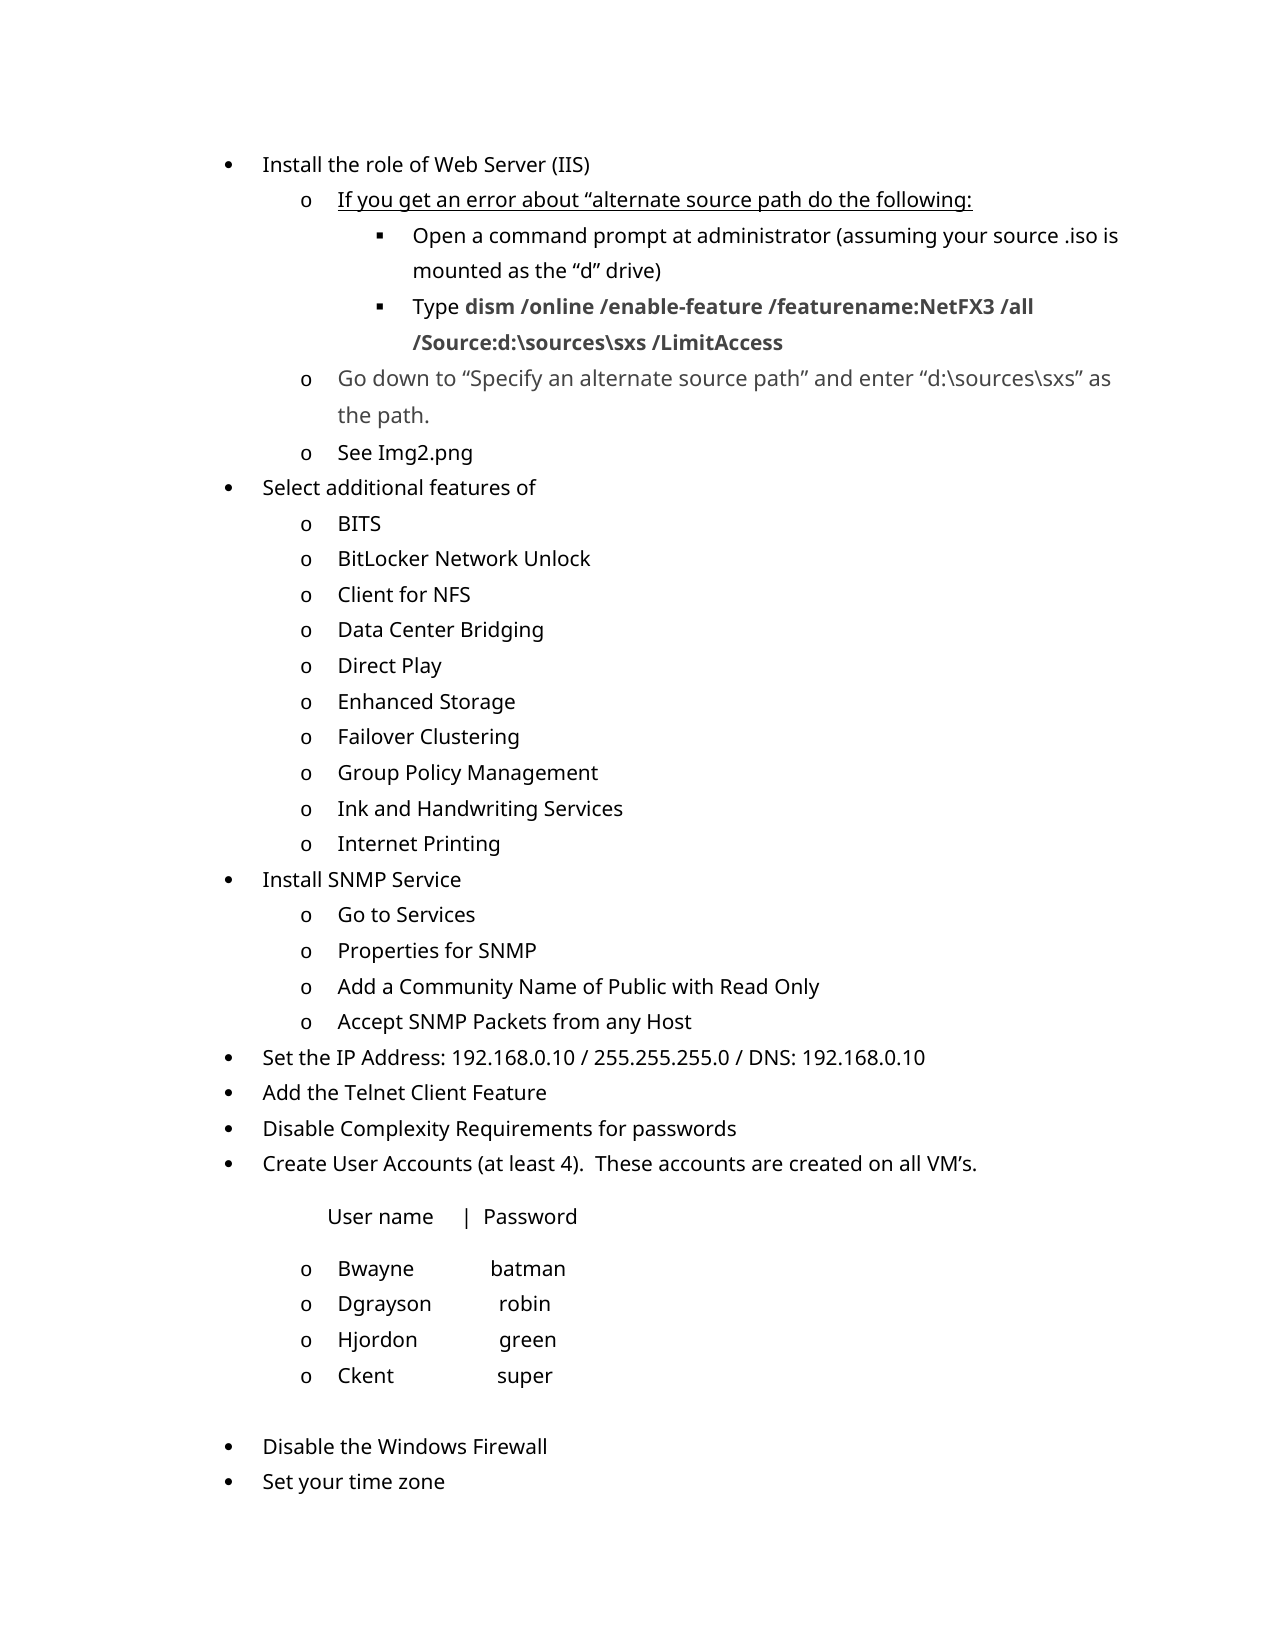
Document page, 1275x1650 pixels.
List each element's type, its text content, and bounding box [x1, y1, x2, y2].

list BitLocker Network Unlock [300, 544, 1125, 573]
list BITS [300, 509, 1125, 537]
list Create User Accounts (at least 4). These accounts are created on all VM’s. [225, 1149, 1125, 1178]
list Open a command prompt at administrator (assuming your source .iso is mounted as the “d” drive) [375, 221, 1125, 285]
list Ink and Handwriting Services [300, 794, 1125, 822]
list Client for NFS [300, 580, 1125, 608]
list Go down to “Specify an alternate source path” and enter “d:\sources\sxs” as the path. [300, 363, 1125, 430]
list Add a Community Name of Public with Read Only [300, 972, 1125, 1000]
list Dgrayson robin [300, 1289, 1125, 1318]
list Direct Play [300, 651, 1125, 680]
list Enhanced Storage [300, 687, 1125, 715]
list Data Center Bridging [300, 616, 1125, 644]
list Failover Clustering [300, 722, 1125, 751]
list Bwayne batman [300, 1254, 1125, 1282]
list If you get an error about “alternate source path do the following: [300, 186, 1125, 214]
list Install SNMP Service [225, 865, 1125, 893]
list Hjordon green [300, 1325, 1125, 1354]
list Group Policy Management [300, 758, 1125, 787]
list Type dism /online /enable-feature /featurename:NetFX3 /all /Source:d:\sources\sxs /LimitAccess [375, 292, 1125, 356]
list Set your time zone [225, 1467, 1125, 1496]
list Internet Printing [300, 829, 1125, 858]
list Select additional features of [225, 473, 1125, 502]
text User name | Password [300, 1202, 1125, 1230]
list Ckent super [300, 1361, 1125, 1389]
list Add the Telnet Client Feature [225, 1078, 1125, 1107]
list See Img2.png [300, 438, 1125, 466]
list Install the role of Web Server (IIS) [225, 150, 1125, 178]
list Set the IP Address: 192.168.0.10 / 255.255.255.0 / DNS: 192.168.0.10 [225, 1043, 1125, 1071]
list Properties for SNMP [300, 936, 1125, 965]
list Accept SNMP Packets from any Host [300, 1007, 1125, 1036]
list Disable Complexity Requirements for passwords [225, 1114, 1125, 1142]
list Disable the Windows Firewall [225, 1432, 1125, 1460]
list Go to Services [300, 901, 1125, 929]
